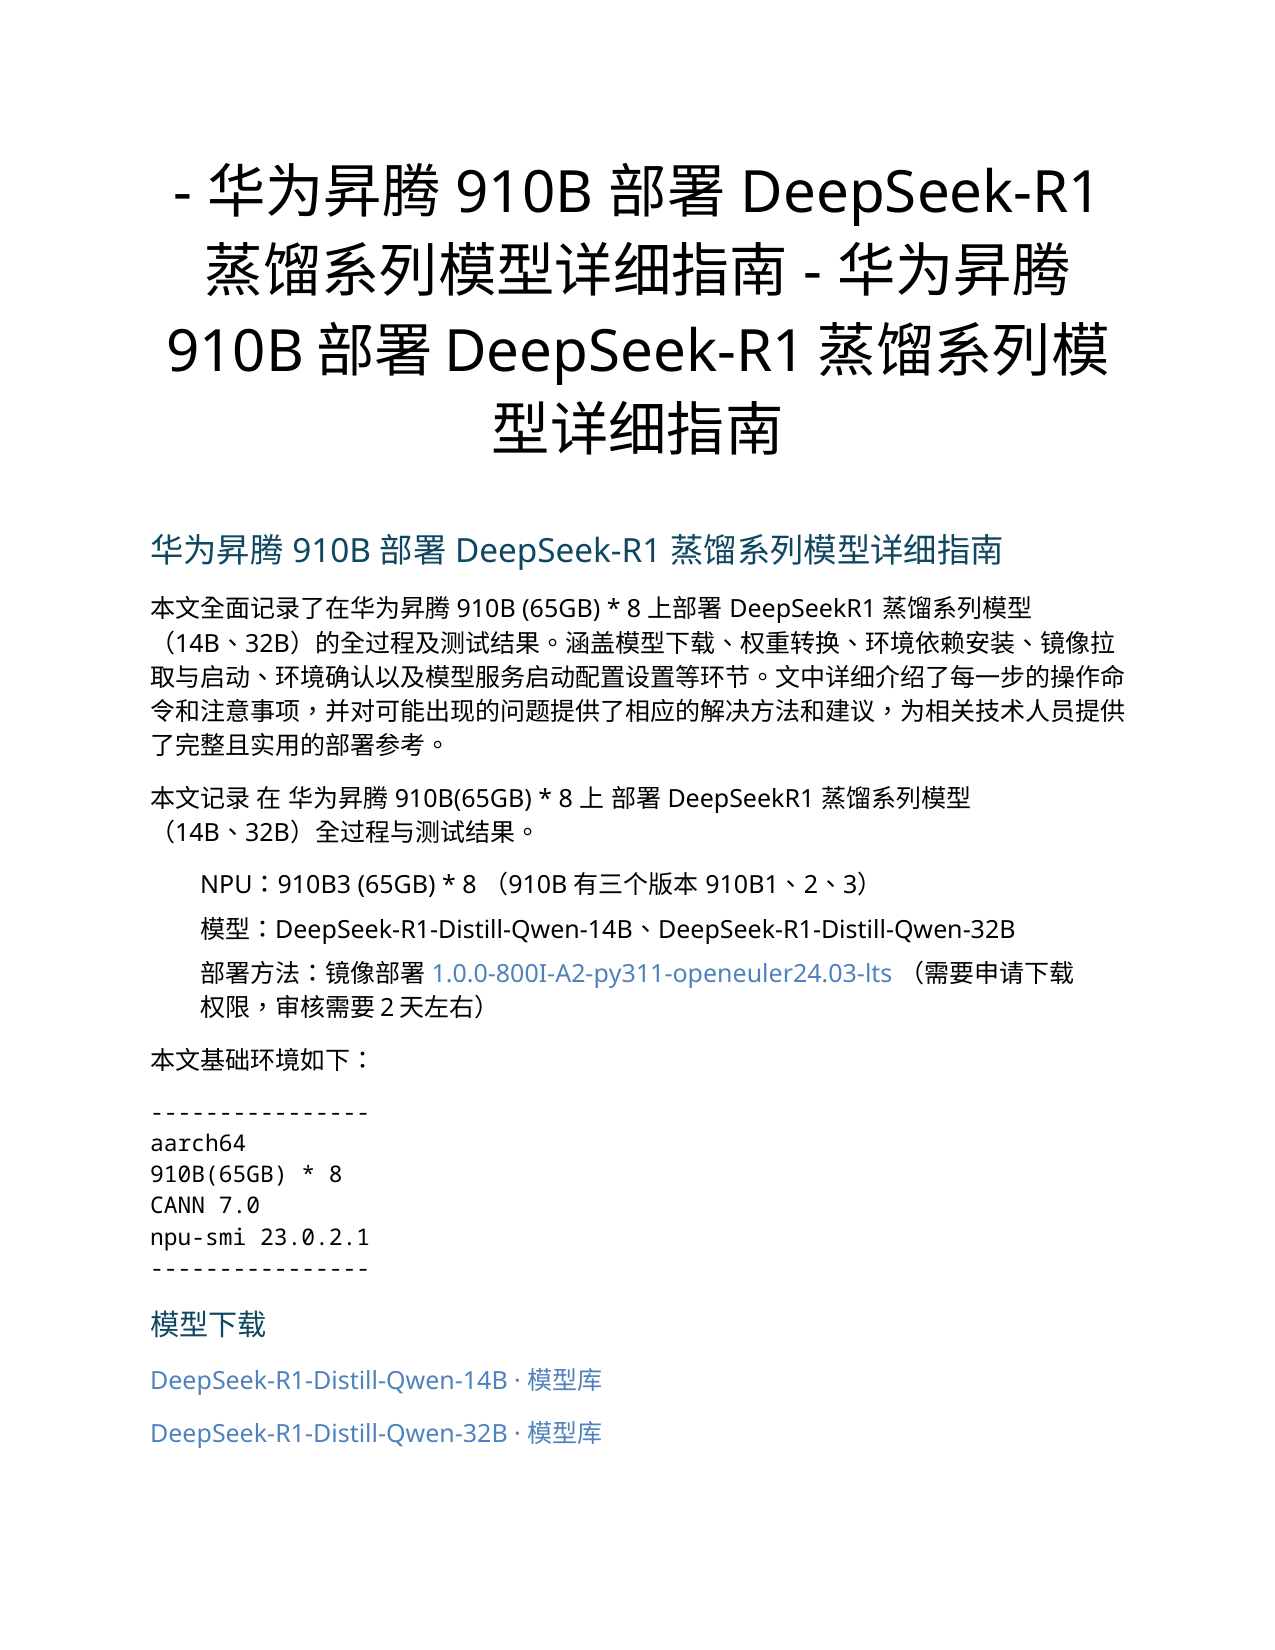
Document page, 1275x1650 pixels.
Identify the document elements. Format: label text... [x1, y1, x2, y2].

subtitle 华为昇腾 910B 部署 DeepSeek-R1 蒸馏系列模型详细指南 [150, 527, 1125, 572]
text NPU：910B3 (65GB) * 8 （910B 有三个版本 910B1、2、3） [200, 867, 1075, 901]
subtitle 模型下载 [150, 1304, 1125, 1344]
text ---------------- aarch64 910B(65GB) * 8 CANN 7.0 npu-smi 23.0.2.1 ---------------- [150, 1096, 1125, 1283]
text 部署方法：镜像部署 1.0.0-800I-A2-py311-openeuler24.03-lts （需要申请下载权限，审核需要2天左右） [200, 956, 1075, 1024]
text 模型：DeepSeek-R1-Distill-Qwen-14B、DeepSeek-R1-Distill-Qwen-32B [200, 912, 1075, 946]
text 本文记录 在 华为昇腾 910B(65GB) * 8 上 部署 DeepSeekR1 蒸馏系列模型（14B、32B）全过程与测试结果。 [150, 780, 1125, 848]
title - 华为昇腾 910B 部署 DeepSeek-R1 蒸馏系列模型详细指南 - 华为昇腾910B部署DeepSeek-R1蒸馏系列模型详细指南 [150, 150, 1125, 468]
text 本文基础环境如下： [150, 1043, 1125, 1077]
text 本文全面记录了在华为昇腾 910B (65GB) * 8 上部署 DeepSeekR1 蒸馏系列模型（14B、32B）的全过程及测试结果。涵盖模型下载、权重转换、环境依赖安装、镜像拉取与启动、环境确认以及模型服务启动配置设置等环节。文中详细介绍了每一步的操作命令和注意事项，并对可能出现的问题提供了相应的解决方法和建议，为相关技术人员提供了完整且实用的部署参考。 [150, 591, 1125, 761]
text DeepSeek-R1-Distill-Qwen-14B · 模型库 [150, 1362, 1125, 1397]
text DeepSeek-R1-Distill-Qwen-32B · 模型库 [150, 1415, 1125, 1449]
